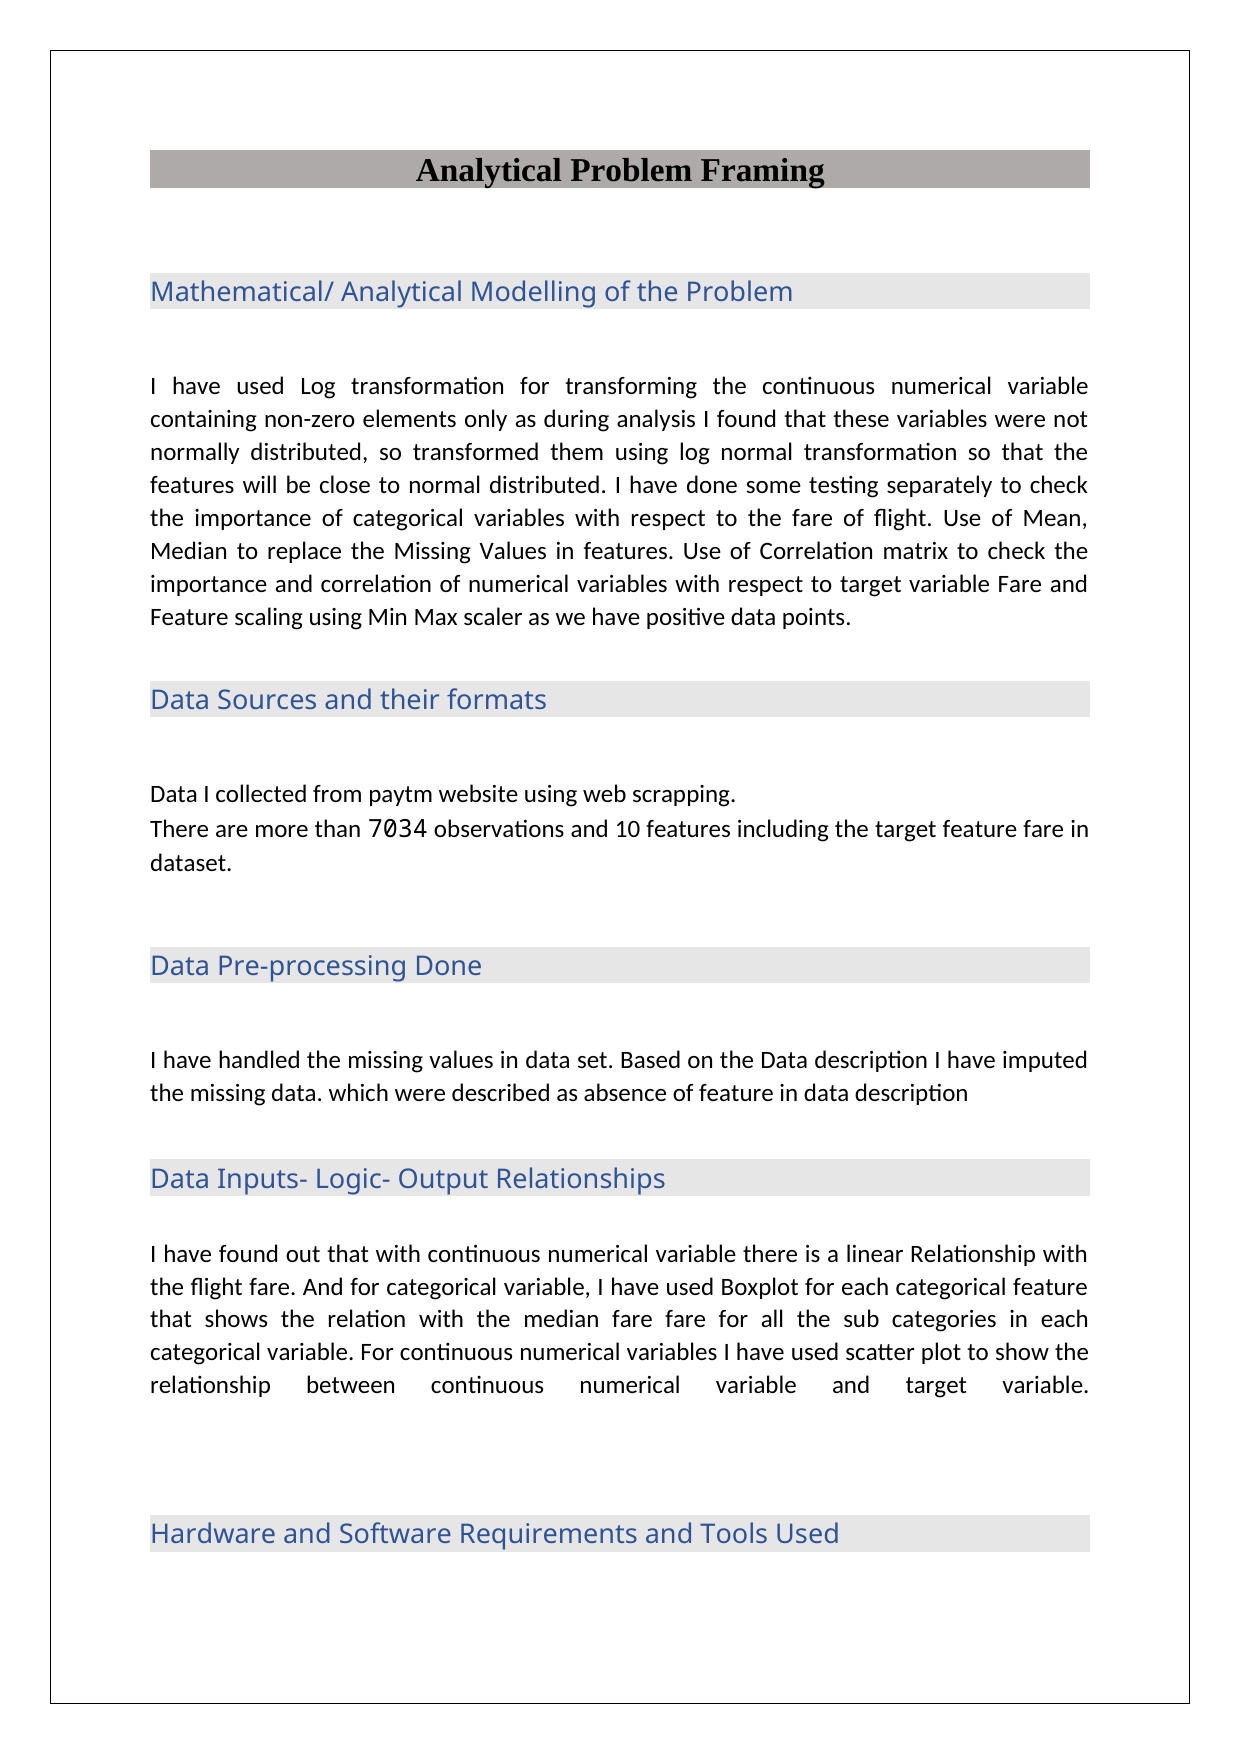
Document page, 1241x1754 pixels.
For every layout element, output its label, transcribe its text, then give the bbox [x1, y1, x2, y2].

subtitle Mathematical/ Analytical Modelling of the Problem [150, 273, 1090, 309]
subtitle Data Inputs- Logic- Output Relationships [150, 1159, 1090, 1196]
list There are more than 7034 observations and 10 features including the target feature fare in dataset. [150, 811, 1090, 878]
list Data I collected from paytm website using web scrapping. [150, 778, 1090, 809]
subtitle Analytical Problem Framing [150, 150, 1090, 188]
subtitle Data Sources and their formats [150, 681, 1090, 717]
list I have handled the missing values in data set. Based on the Data description I have imputed the missing data. which were described as absence of feature in data description [150, 1044, 1090, 1108]
subtitle Hardware and Software Requirements and Tools Used [150, 1515, 1090, 1552]
subtitle Data Pre-processing Done [150, 947, 1090, 983]
list I have found out that with continuous numerical variable there is a linear Relationship with the flight fare. And for categorical variable, I have used Boxplot for each categorical feature that shows the relation with the median fare fare for all the sub categories in each categorical variable. For continuous numerical variables I have used scatter plot to show the relationship between continuous numerical variable and target variable. [150, 1238, 1090, 1430]
list I have used Log transformation for transforming the continuous numerical variable containing non-zero elements only as during analysis I found that these variables were not normally distributed, so transformed them using log normal transformation so that the features will be close to normal distributed. I have done some testing separately to check the importance of categorical variables with respect to the fare of flight. Use of Mean, Median to replace the Missing Values in features. Use of Correlation matrix to check the importance and correlation of numerical variables with respect to target variable Fare and Feature scaling using Min Max scaler as we have positive data points. [150, 370, 1090, 631]
